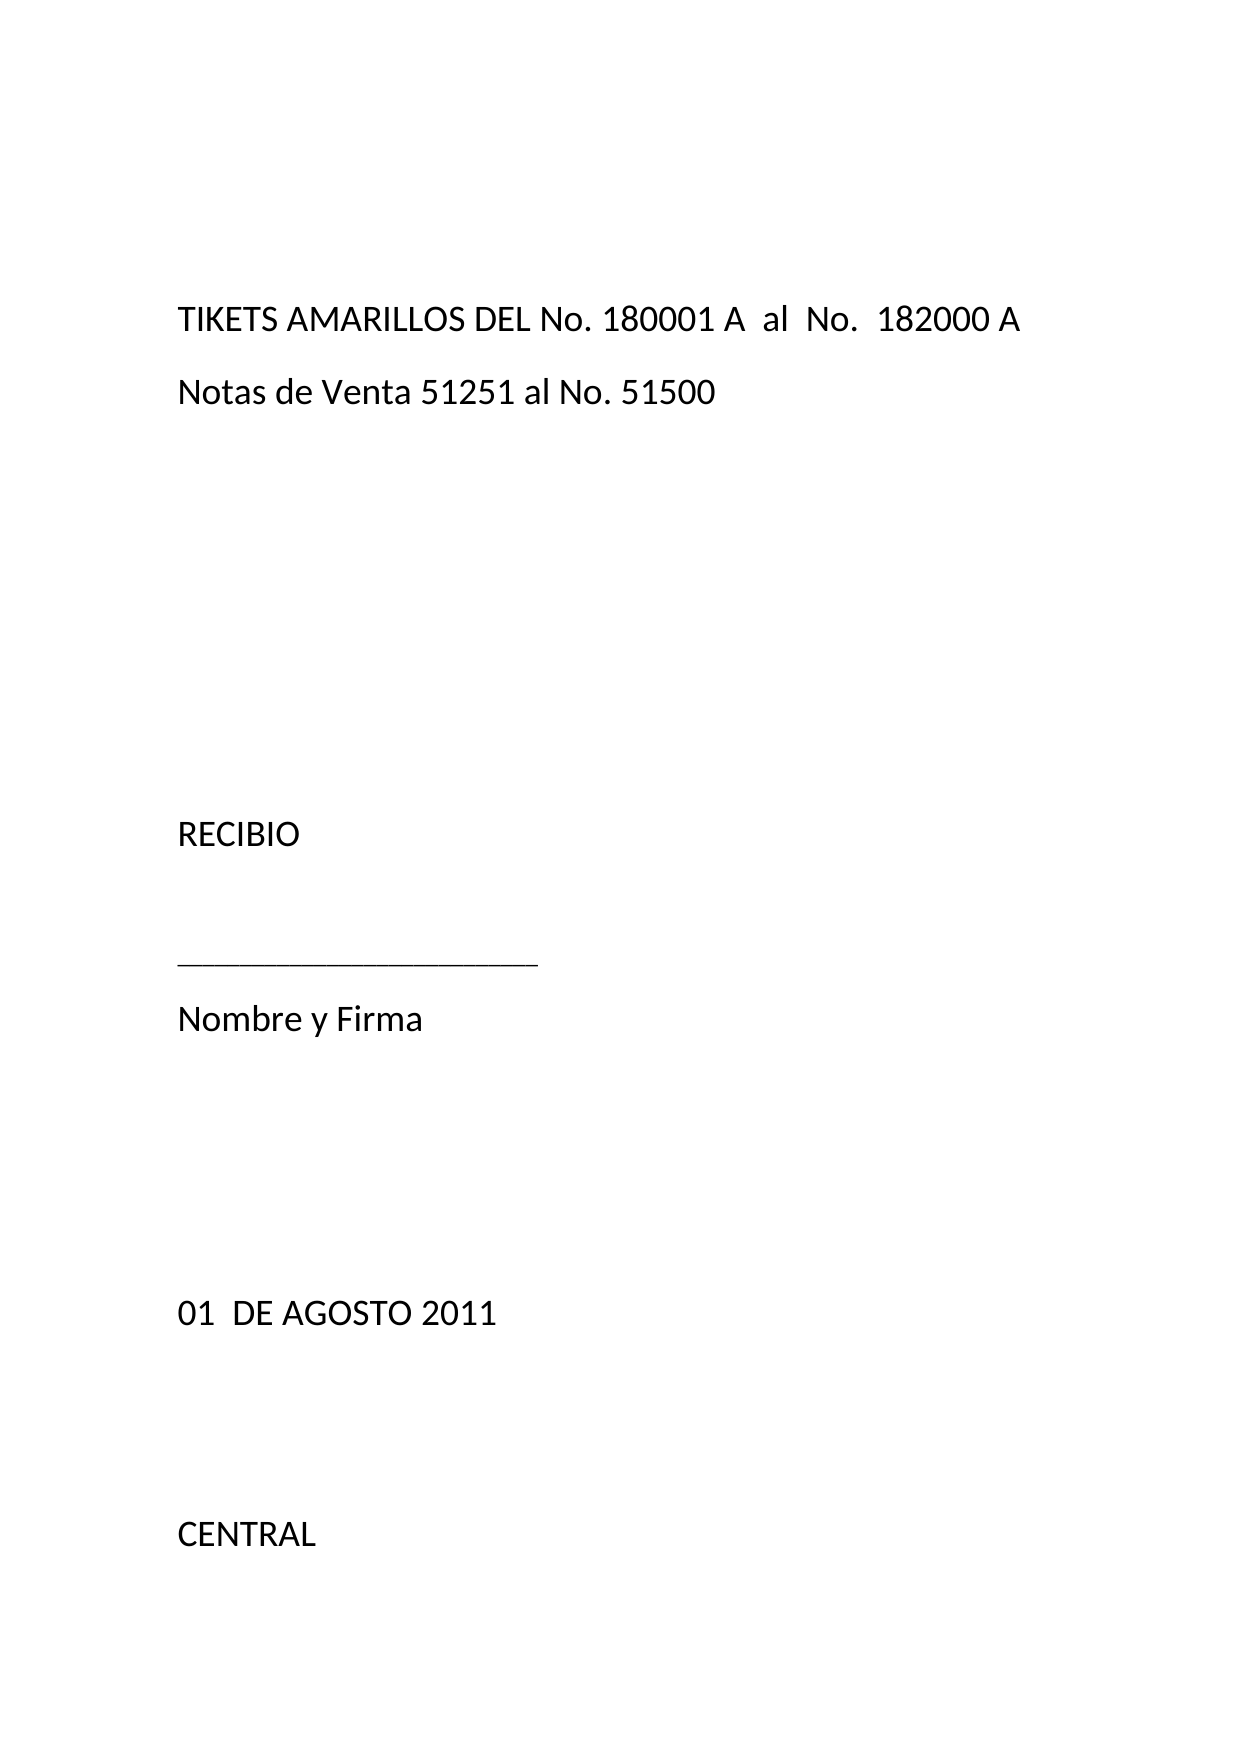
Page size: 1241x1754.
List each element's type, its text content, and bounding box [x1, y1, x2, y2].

text 01 DE AGOSTO 2011 [177, 1289, 1063, 1335]
text CENTRAL [177, 1509, 1063, 1555]
text TIKETS AMARILLOS DEL No. 180001 A al No. 182000 A [177, 295, 1063, 341]
text RECIBIO [177, 809, 1063, 855]
text _____________________________ [177, 939, 1063, 969]
text Notas de Venta 51251 al No. 51500 [177, 368, 1063, 414]
text Nombre y Firma [177, 995, 1063, 1041]
